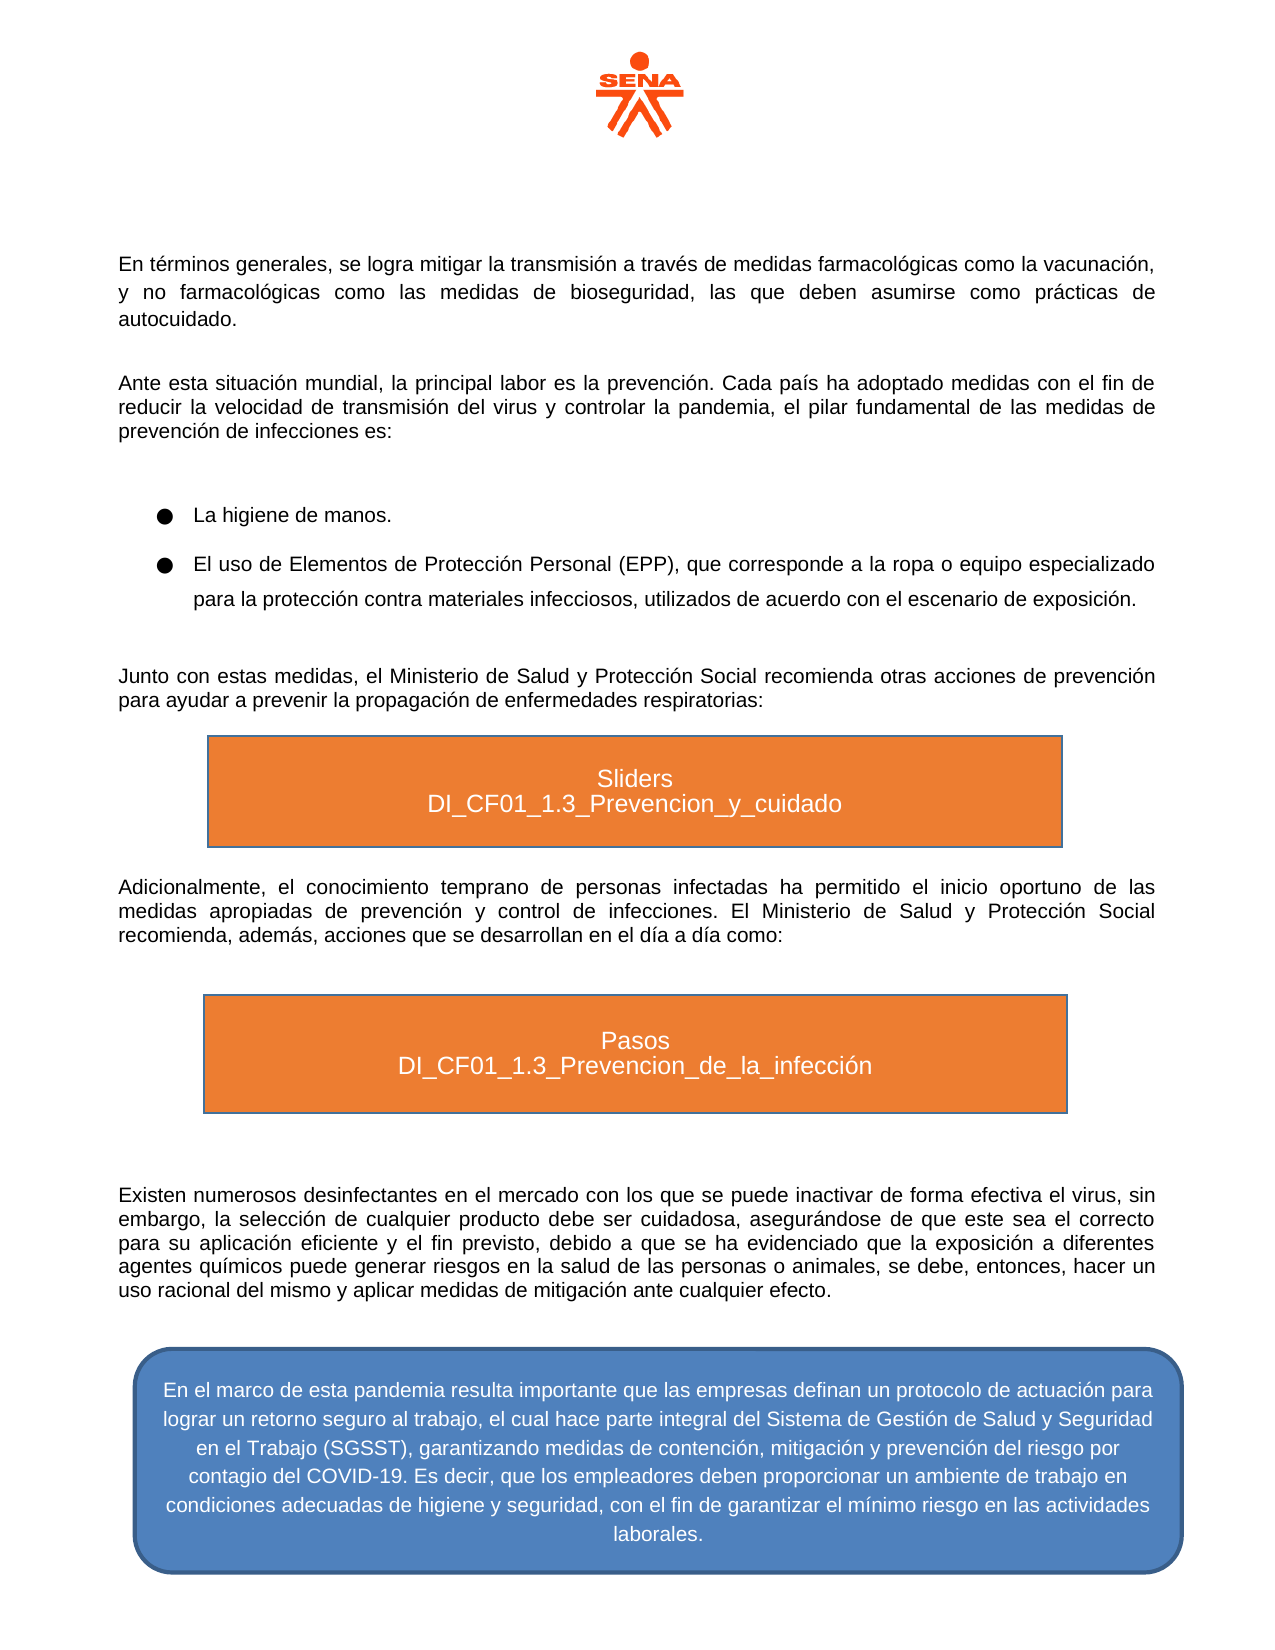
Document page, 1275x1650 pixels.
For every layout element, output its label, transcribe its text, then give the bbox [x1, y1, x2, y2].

text Junto con estas medidas, el Ministerio de Salud y Protección Social recomienda otras acciones de prevención para ayudar a prevenir la propagación de enfermedades respiratorias: [118, 663, 1157, 711]
picture [585, 48, 690, 142]
text Ante esta situación mundial, la principal labor es la prevención. Cada país ha adoptado medidas con el fin de reducir la velocidad de transmisión del virus y controlar la pandemia, el pilar fundamental de las medidas de prevención de infecciones es: [118, 371, 1157, 443]
list El uso de Elementos de Protección Personal (EPP), que corresponde a la ropa o equipo especializado para la protección contra materiales infecciosos, utilizados de acuerdo con el escenario de exposición. [156, 541, 1157, 611]
text En términos generales, se logra mitigar la transmisión a través de medidas farmacológicas como la vacunación, y no farmacológicas como las medidas de bioseguridad, las que deben asumirse como prácticas de autocuidado. [118, 250, 1157, 331]
text Existen numerosos desinfectantes en el mercado con los que se puede inactivar de forma efectiva el virus, sin embargo, la selección de cualquier producto debe ser cuidadosa, asegurándose de que este sea el correcto para su aplicación eficiente y el fin previsto, debido a que se ha evidenciado que la exposición a diferentes agentes químicos puede generar riesgos en la salud de las personas o animales, se debe, entonces, hacer un uso racional del mismo y aplicar medidas de mitigación ante cualquier efecto. [118, 1182, 1157, 1302]
text Adicionalmente, el conocimiento temprano de personas infectadas ha permitido el inicio oportuno de las medidas apropiadas de prevención y control de infecciones. El Ministerio de Salud y Protección Social recomienda, además, acciones que se desarrollan en el día a día como: [118, 874, 1157, 946]
list La higiene de manos. [156, 492, 1157, 534]
